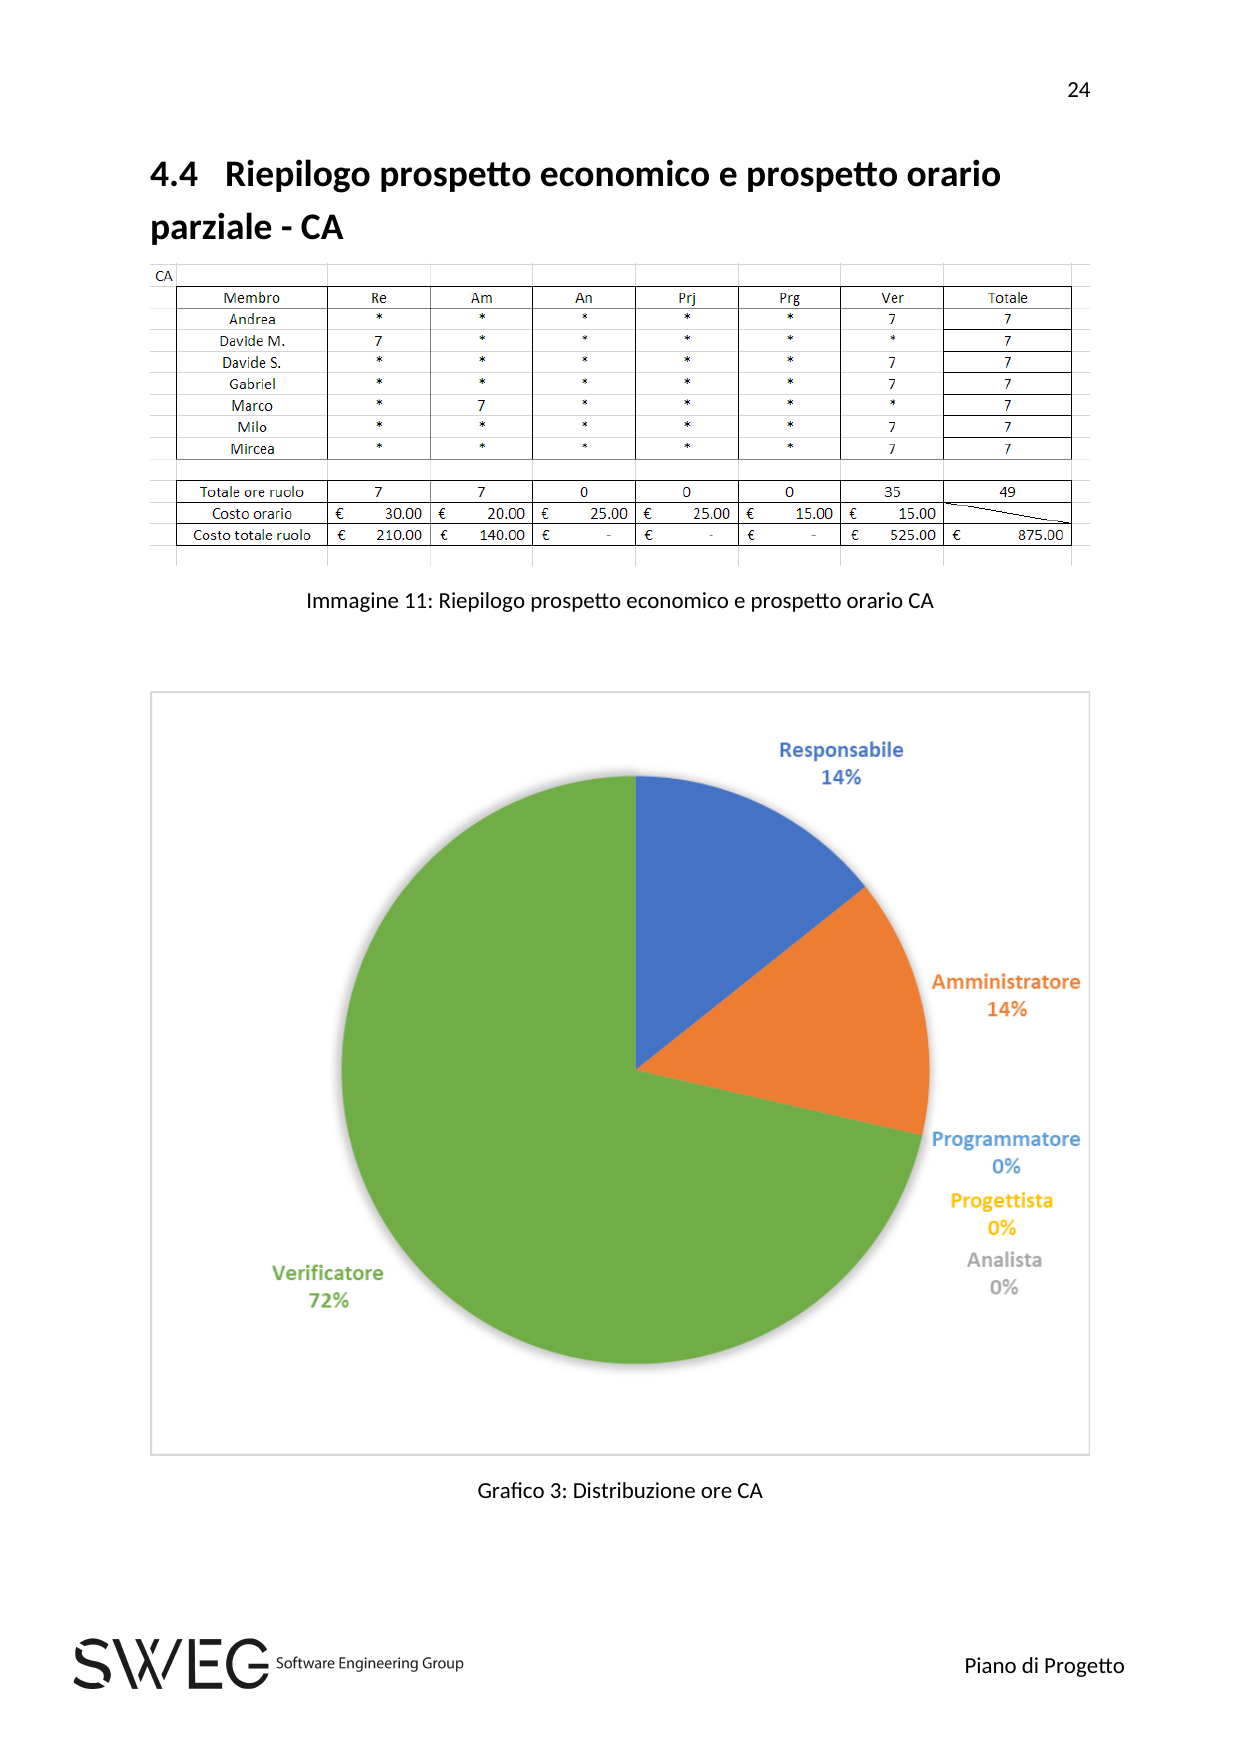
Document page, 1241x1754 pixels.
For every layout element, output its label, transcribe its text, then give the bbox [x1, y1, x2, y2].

text Grafico 3: Distribuzione ore CA [150, 1477, 1090, 1504]
picture [150, 691, 1091, 1456]
picture [150, 263, 1091, 566]
picture [73, 1638, 464, 1689]
text Immagine 11: Riepilogo prospetto economico e prospetto orario CA [150, 587, 1090, 615]
subtitle 4.4 Riepilogo prospetto economico e prospetto orario parziale - CA [150, 150, 1090, 248]
